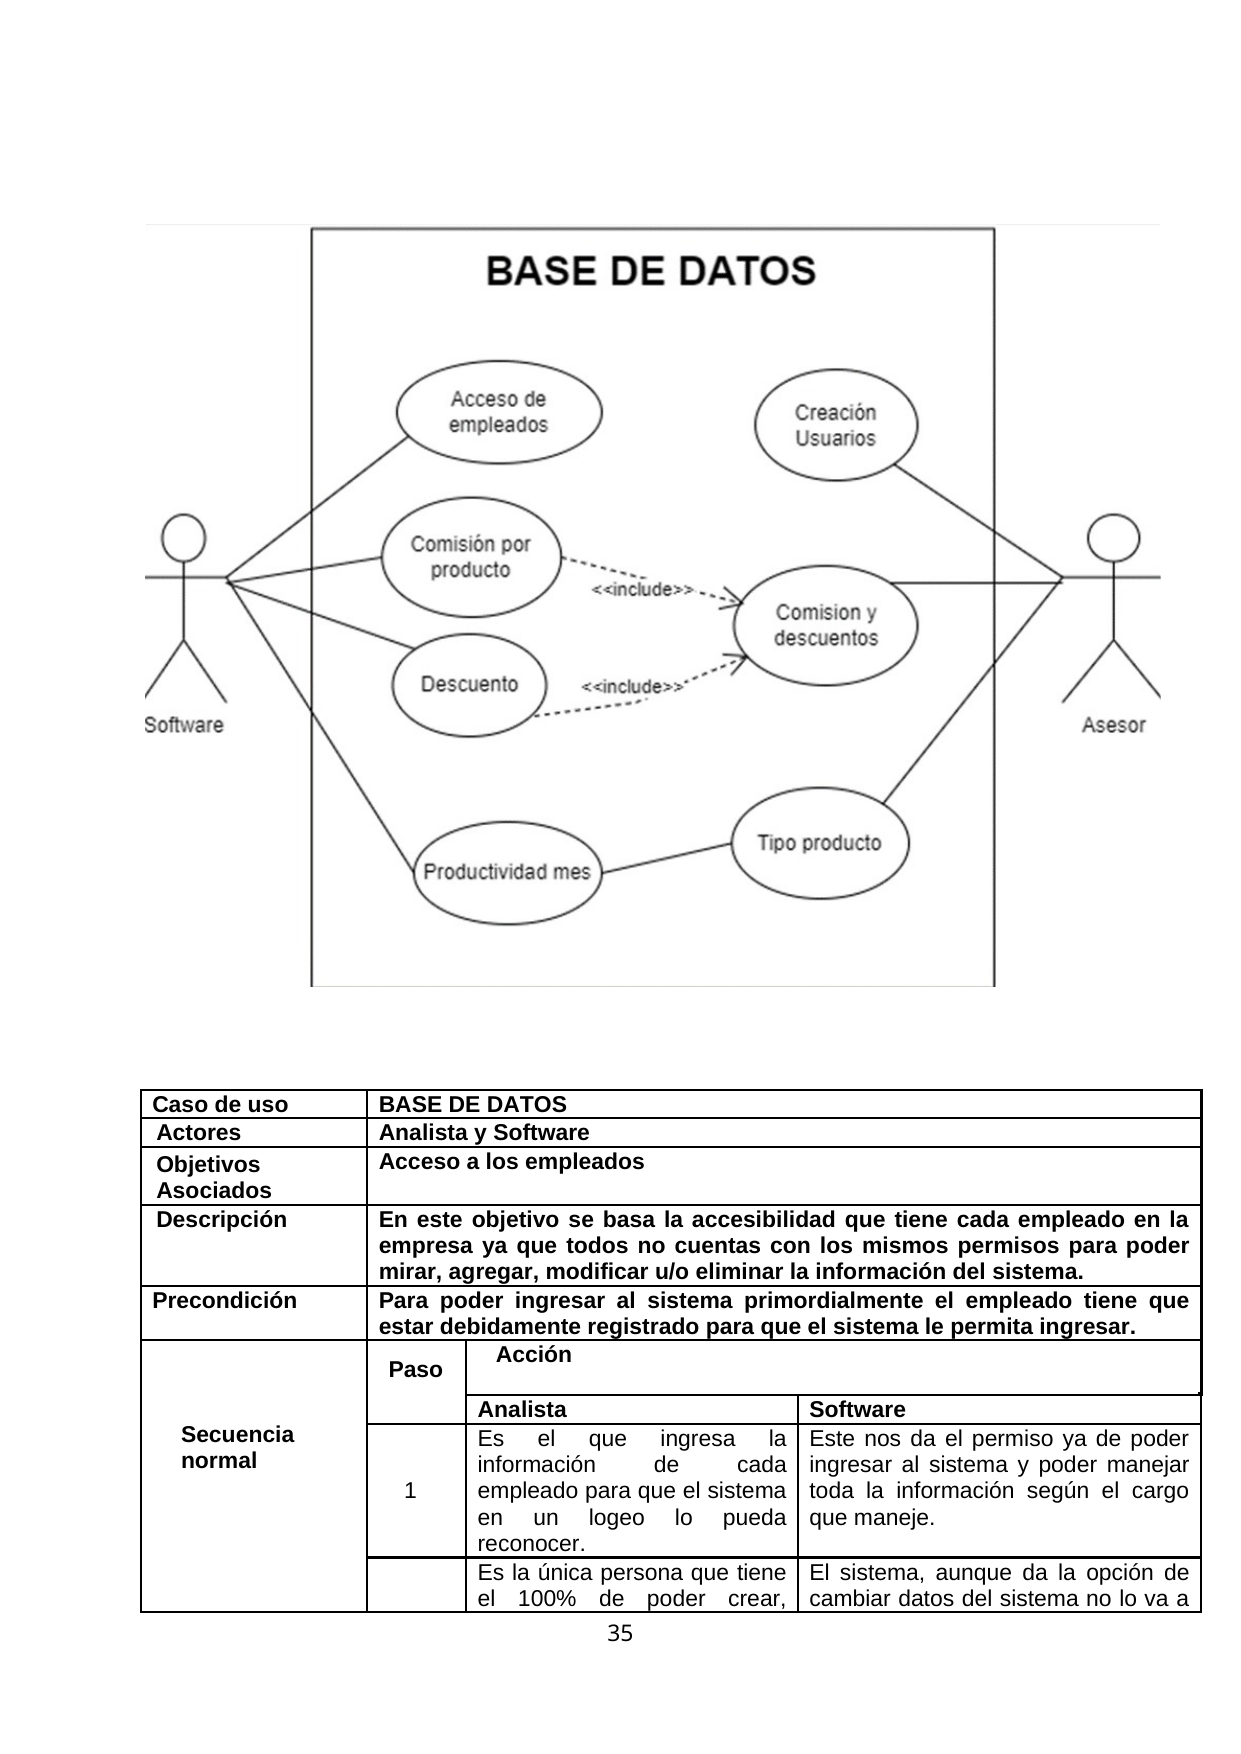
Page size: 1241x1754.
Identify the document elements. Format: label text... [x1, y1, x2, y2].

table_cell Acceso a los empleados [368, 1148, 1200, 1203]
table_cell 2 [368, 1559, 465, 1611]
table_cell Es el que ingresa la información de cada empleado para que el sistema en un logeo lo pueda reconocer. [467, 1425, 797, 1556]
table_cell Para poder ingresar al sistema primordialmente el empleado tiene que estar debidamente registrado para que el sistema le permita ingresar. [368, 1287, 1200, 1339]
table_cell Precondición [142, 1287, 366, 1339]
table_cell Objetivos Asociados [142, 1148, 366, 1203]
table_cell Descripción [142, 1206, 366, 1284]
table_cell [799, 1559, 1200, 1611]
table_cell Software [799, 1396, 1200, 1423]
table_cell 1 [368, 1425, 465, 1556]
table_cell Secuencia normal [142, 1341, 366, 1611]
table_cell En este objetivo se basa la accesibilidad que tiene cada empleado en la empresa ya que todos no cuentas con los mismos permisos para poder mirar, agregar, modificar u/o eliminar la información del sistema. [368, 1206, 1200, 1284]
table_cell Este nos da el permiso ya de poder ingresar al sistema y poder manejar toda la información según el cargo que maneje. [799, 1425, 1200, 1556]
table_cell Analista y Software [368, 1119, 1200, 1146]
table_cell Actores [142, 1119, 366, 1146]
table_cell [467, 1559, 797, 1611]
table_cell Acción [467, 1341, 1200, 1394]
table_header Caso de uso [142, 1091, 366, 1117]
table_cell Analista [467, 1396, 797, 1423]
table_header BASE DE DATOS [368, 1091, 1200, 1117]
picture [145, 224, 1161, 987]
table_cell Paso [368, 1341, 465, 1423]
